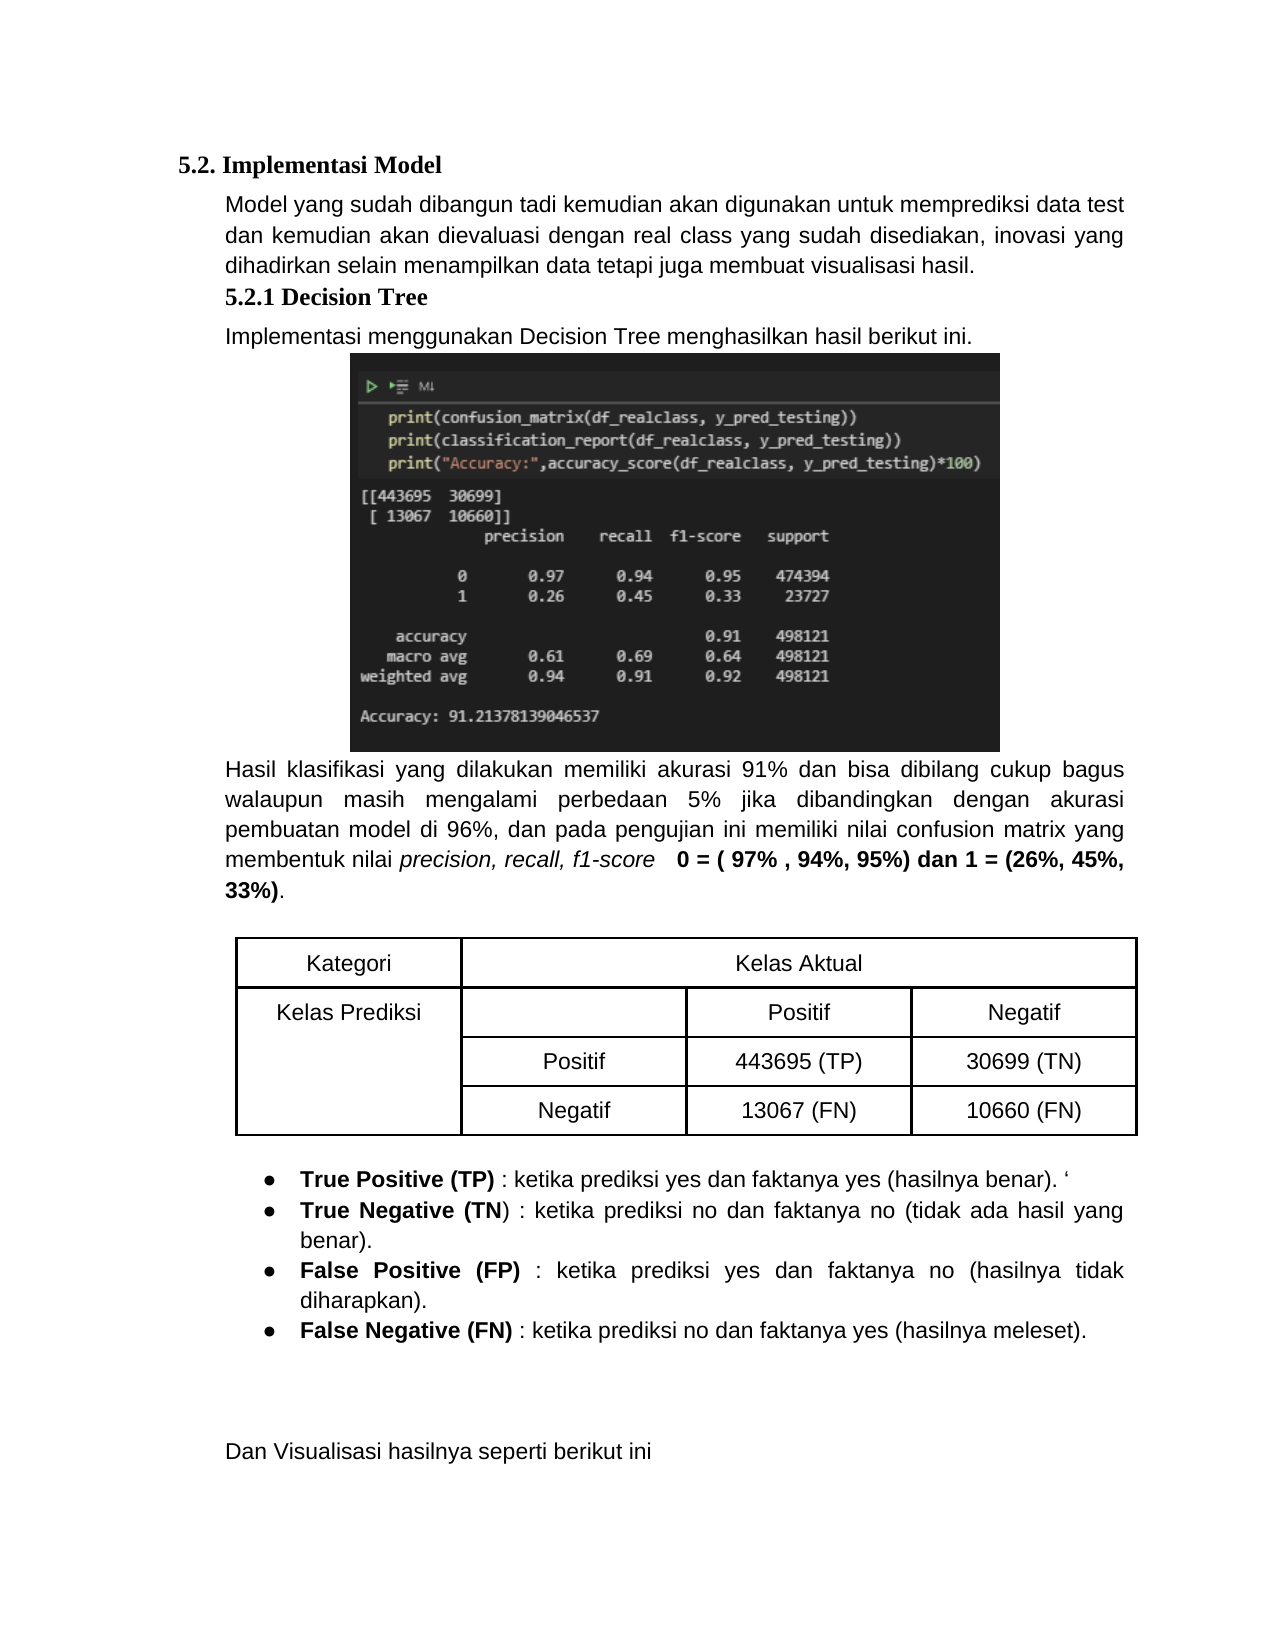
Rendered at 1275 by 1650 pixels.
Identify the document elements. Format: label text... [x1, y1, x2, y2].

table_cell 10660 (FN) [913, 1087, 1135, 1134]
subtitle 5.2.1 Decision Tree [225, 282, 1125, 311]
list False Negative (FN) : ketika prediksi no dan faktanya yes (hasilnya meleset). [262, 1317, 1125, 1344]
table_cell 443695 (TP) [688, 1038, 910, 1085]
table_cell Negatif [913, 989, 1135, 1036]
table_header Kelas Aktual [463, 939, 1135, 986]
picture [350, 353, 1000, 752]
subtitle 5.2. Implementasi Model [178, 150, 1125, 179]
table_cell Kelas Prediksi [238, 989, 460, 1134]
text Hasil klasifikasi yang dilakukan memiliki akurasi 91% dan bisa dibilang cukup bagus walaupun masih mengalami perbedaan 5% jika dibandingkan dengan akurasi pembuatan model di 96%, dan pada pengujian ini memiliki nilai confusion matrix yang membentuk nilai precision, recall, f1-score 0 = ( 97% , 94%, 95%) dan 1 = (26%, 45%, 33%). [225, 756, 1125, 903]
text Implementasi menggunakan Decision Tree menghasilkan hasil berikut ini. [150, 323, 1125, 350]
table_cell Positif [688, 989, 910, 1036]
list False Positive (FP) : ketika prediksi yes dan faktanya no (hasilnya tidak diharapkan). [262, 1257, 1125, 1314]
table_cell Negatif [463, 1087, 685, 1134]
text Dan Visualisasi hasilnya seperti berikut ini [225, 1438, 1125, 1465]
text Model yang sudah dibangun tadi kemudian akan digunakan untuk memprediksi data test dan kemudian akan dievaluasi dengan real class yang sudah disediakan, inovasi yang dihadirkan selain menampilkan data tetapi juga membuat visualisasi hasil. [225, 191, 1125, 278]
table_header Kategori [238, 939, 460, 986]
list True Positive (TP) : ketika prediksi yes dan faktanya yes (hasilnya benar). ‘ [262, 1166, 1125, 1193]
table_cell Positif [463, 1038, 685, 1085]
table_cell 30699 (TN) [913, 1038, 1135, 1085]
list True Negative (TN) : ketika prediksi no dan faktanya no (tidak ada hasil yang benar). [262, 1197, 1125, 1253]
table_cell [463, 989, 685, 1036]
table_cell 13067 (FN) [688, 1087, 910, 1134]
